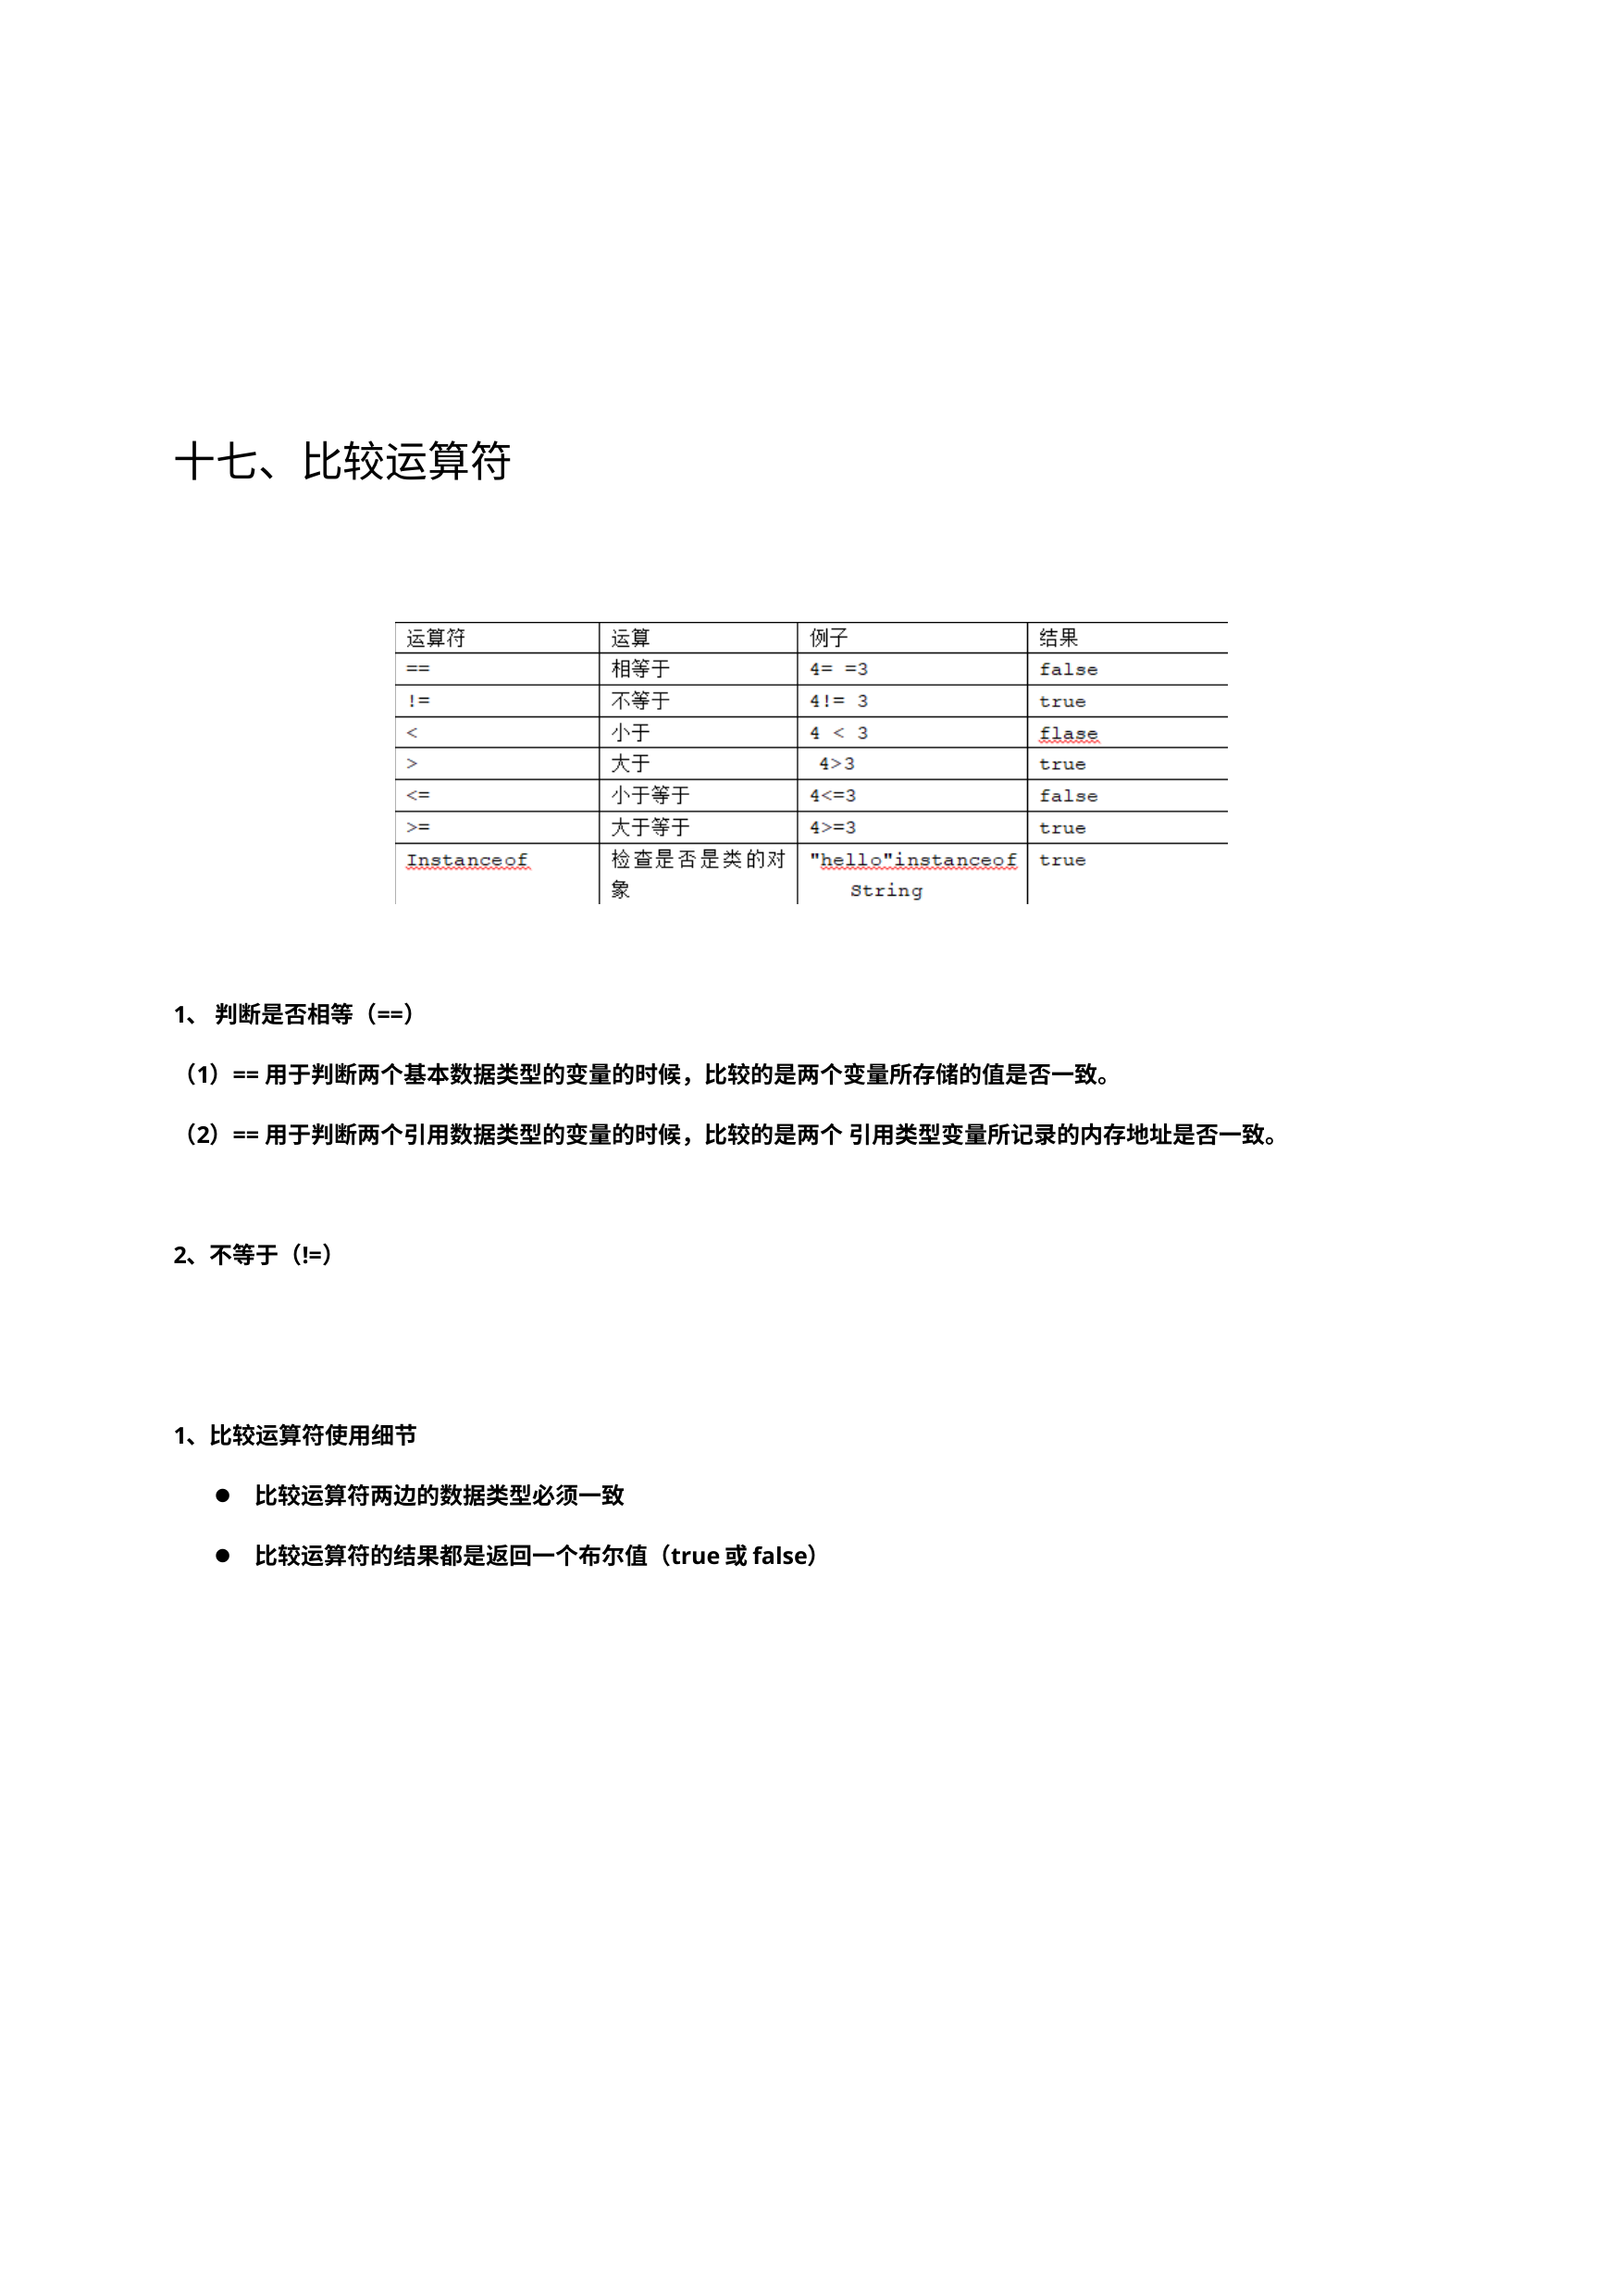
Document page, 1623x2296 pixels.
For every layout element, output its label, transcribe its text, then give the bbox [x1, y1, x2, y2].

text 1、比较运算符使用细节 [173, 1404, 1450, 1464]
text （1）== 用于判断两个基本数据类型的变量的时候，比较的是两个变量所存储的值是否一致。 [173, 1043, 1450, 1103]
text 1、 判断是否相等（==） [173, 983, 1450, 1043]
list 比较运算符两边的数据类型必须一致 [214, 1464, 1450, 1524]
text （2）== 用于判断两个引用数据类型的变量的时候，比较的是两个 引用类型变量所记录的内存地址是否一致。 [173, 1103, 1450, 1163]
subtitle 十七、比较运算符 [173, 414, 1450, 503]
picture [395, 622, 1228, 904]
list 比较运算符的结果都是返回一个布尔值（true或false） [214, 1524, 1450, 1584]
text 2、不等于（!=） [173, 1223, 1450, 1284]
